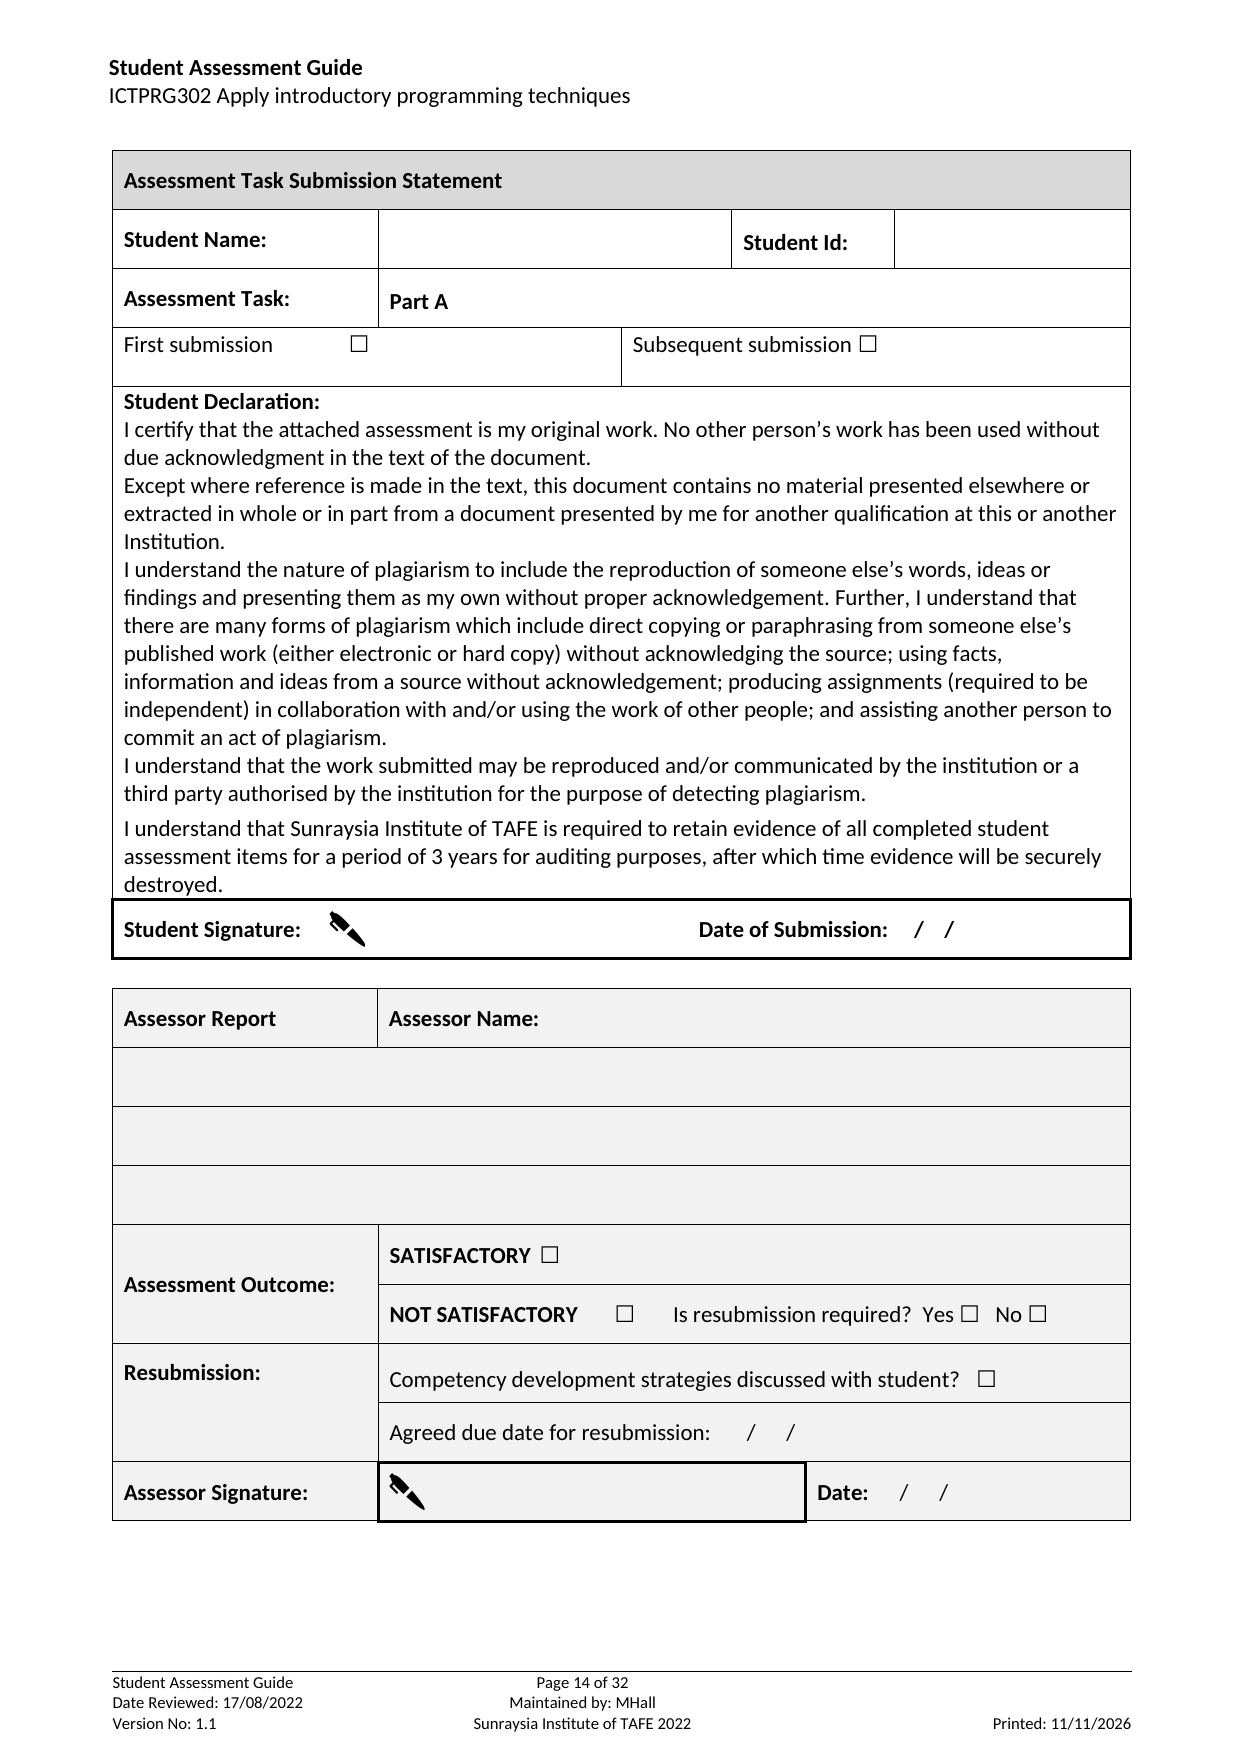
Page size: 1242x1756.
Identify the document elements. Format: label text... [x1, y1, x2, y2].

table_cell SATISFACTORY [379, 1225, 1130, 1283]
picture [389, 1473, 425, 1510]
table_cell Date of Submission: / / [662, 901, 1129, 957]
table_cell Student Id: [732, 210, 894, 268]
table_cell Date: / / [807, 1462, 1130, 1520]
table_cell [662, 1048, 1130, 1106]
table_cell [380, 1464, 804, 1520]
table_cell Assessor Signature: [113, 1462, 377, 1520]
table_cell [378, 1048, 662, 1106]
table_cell Student Declaration: I certify that the attached assessment is my original work. No other person’s work has been used without due acknowledgment in the text of the document. Except where reference is made in the text, this document contains no material presented elsewhere or extracted in whole or in part from a document presented by me for another qualification at this or another Institution. I understand the nature of plagiarism to include the reproduction of someone else’s words, ideas or findings and presenting them as my own without proper acknowledgement. Further, I understand that there are many forms of plagiarism which include direct copying or paraphrasing from someone else’s published work (either electronic or hard copy) without acknowledging the source; using facts, information and ideas from a source without acknowledgement; producing assignments (required to be independent) in collaboration with and/or using the work of other people; and assisting another person to commit an act of plagiarism. I understand that the work submitted may be reproduced and/or communicated by the institution or a third party authorised by the institution for the purpose of detecting plagiarism. I understand that Sunraysia Institute of TAFE is required to retain evidence of all completed student assessment items for a period of 3 years for auditing purposes, after which time evidence will be securely destroyed. [113, 387, 1130, 898]
table_cell [378, 1107, 662, 1165]
table_cell [113, 1166, 378, 1224]
table_cell [378, 1166, 662, 1224]
table_cell Assessment Task: [113, 269, 378, 327]
table_cell Student Name: [113, 210, 378, 268]
table_cell Is resubmission required? Yes No [662, 1285, 1130, 1342]
table_cell [895, 210, 1130, 268]
table_cell Subsequent submission [622, 328, 1130, 386]
table_header Assessment Task Submission Statement [113, 151, 1130, 209]
table_cell [379, 210, 731, 268]
table_cell [662, 1166, 1130, 1224]
table_cell [113, 1107, 378, 1165]
table_cell Competency development strategies discussed with student? [379, 1344, 1130, 1402]
table_cell [113, 1048, 378, 1106]
table_header Assessor Name: [378, 989, 1130, 1047]
table_cell [318, 901, 662, 957]
table_cell Student Signature: [114, 901, 318, 957]
table_cell Assessment Outcome: [113, 1225, 378, 1342]
table_cell Agreed due date for resubmission: / / [379, 1403, 1130, 1461]
table_cell [662, 1107, 1130, 1165]
table_cell [113, 1402, 378, 1461]
picture [329, 911, 365, 947]
table_cell Resubmission: [113, 1344, 378, 1402]
table_cell NOT SATISFACTORY [379, 1285, 662, 1342]
table_cell Part A [379, 269, 1130, 327]
table_header Assessor Report [113, 989, 377, 1047]
table_cell First submission [113, 328, 621, 386]
